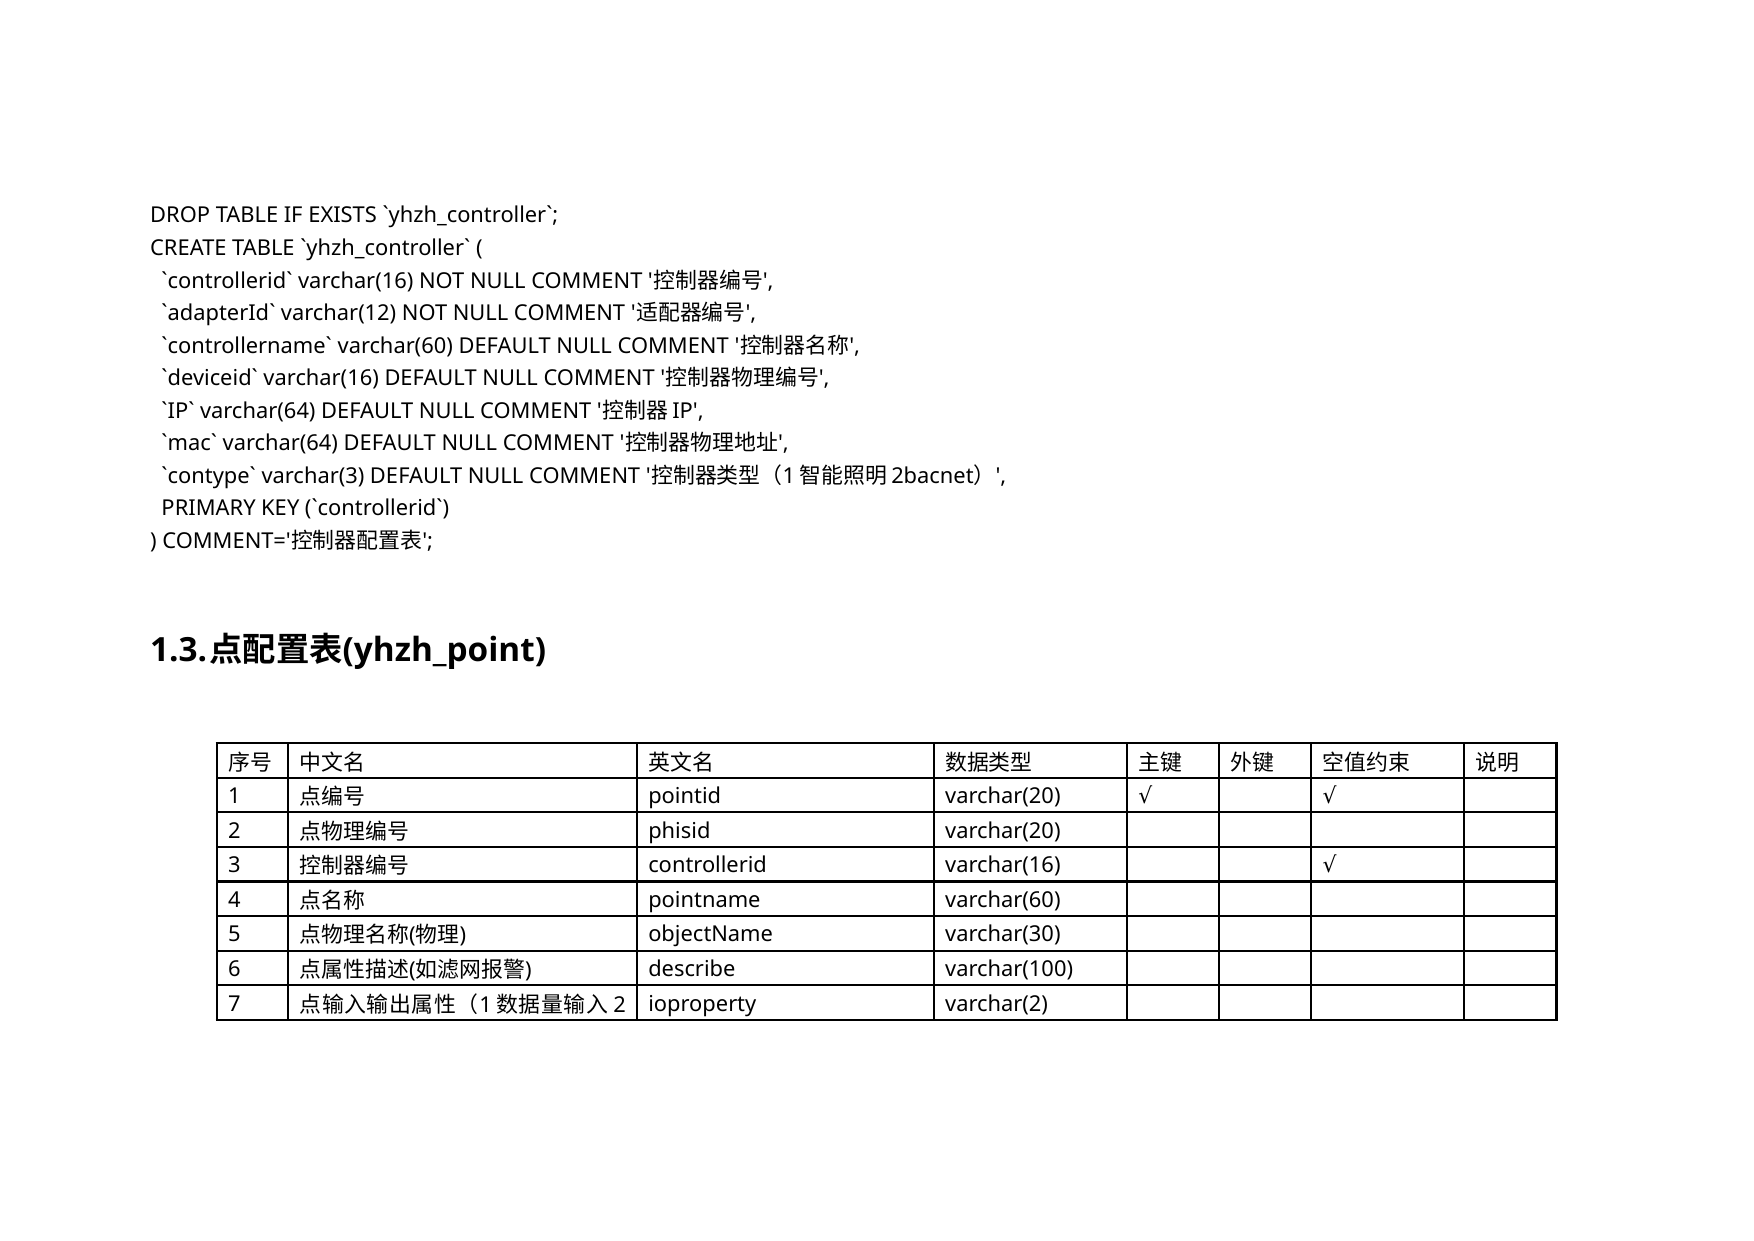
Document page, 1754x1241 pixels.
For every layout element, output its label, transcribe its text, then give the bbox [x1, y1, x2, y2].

text `adapterId` varchar(12) NOT NULL COMMENT '适配器编号', [150, 295, 1604, 328]
table_cell 点输入输出属性（1数据量输入2数据量输出3通用模拟量4模拟量输入5模拟量输出6通用数据量） [289, 986, 636, 1019]
subtitle 点配置表(yhzh_point) [150, 615, 1604, 680]
text `controllername` varchar(60) DEFAULT NULL COMMENT '控制器名称', [150, 328, 1604, 360]
table_cell [1465, 813, 1555, 846]
table_cell 1 [218, 779, 287, 811]
table_cell √ [1312, 779, 1463, 811]
table_cell 点编号 [289, 779, 636, 811]
table_header 主键 [1128, 744, 1218, 777]
table_cell [1312, 917, 1463, 949]
text PRIMARY KEY (`controllerid`) [150, 490, 1604, 523]
text DROP TABLE IF EXISTS `yhzh_controller`; [150, 198, 1604, 230]
table_cell [1220, 813, 1310, 846]
table_cell 控制器编号 [289, 848, 636, 880]
table_cell ioproperty [638, 986, 933, 1019]
table_header 英文名 [638, 744, 933, 777]
table_cell phisid [638, 813, 933, 846]
table_cell varchar(60) [935, 883, 1126, 915]
table_cell [1312, 813, 1463, 846]
table_cell [1220, 779, 1310, 811]
table_cell [1465, 848, 1555, 880]
table_cell 3 [218, 848, 287, 880]
table_cell [1128, 848, 1218, 880]
table_cell 6 [218, 952, 287, 984]
table_cell varchar(20) [935, 813, 1126, 846]
table_cell [1465, 779, 1555, 811]
text `mac` varchar(64) DEFAULT NULL COMMENT '控制器物理地址', [150, 425, 1604, 458]
table_cell 点名称 [289, 883, 636, 915]
table_cell [1128, 917, 1218, 949]
table_cell controllerid [638, 848, 933, 880]
table_cell √ [1312, 848, 1463, 880]
table_cell [1465, 917, 1555, 949]
table_cell [1128, 813, 1218, 846]
text ) COMMENT='控制器配置表'; [150, 523, 1604, 555]
table_cell 5 [218, 917, 287, 949]
text `controllerid` varchar(16) NOT NULL COMMENT '控制器编号', [150, 263, 1604, 295]
table_cell [1220, 986, 1310, 1019]
table_cell [1128, 952, 1218, 984]
table_cell [1128, 986, 1218, 1019]
table_cell [1465, 883, 1555, 915]
table_header 中文名 [289, 744, 636, 777]
table_header 数据类型 [935, 744, 1126, 777]
table_cell [1220, 883, 1310, 915]
text `deviceid` varchar(16) DEFAULT NULL COMMENT '控制器物理编号', [150, 360, 1604, 393]
table_cell describe [638, 952, 933, 984]
table_cell 2 [218, 813, 287, 846]
text `contype` varchar(3) DEFAULT NULL COMMENT '控制器类型（1智能照明2bacnet）', [150, 458, 1604, 490]
table_cell varchar(30) [935, 917, 1126, 949]
table_cell [1220, 917, 1310, 949]
table_cell [1465, 986, 1555, 1019]
table_cell [1220, 848, 1310, 880]
table_cell 4 [218, 883, 287, 915]
text CREATE TABLE `yhzh_controller` ( [150, 230, 1604, 263]
table_cell 7 [218, 986, 287, 1019]
table_cell varchar(20) [935, 779, 1126, 811]
table_cell [1128, 883, 1218, 915]
table_cell [1312, 952, 1463, 984]
table_header 空值约束 [1312, 744, 1463, 777]
table_cell varchar(100) [935, 952, 1126, 984]
table_cell √ [1128, 779, 1218, 811]
table_cell [1312, 883, 1463, 915]
text `IP` varchar(64) DEFAULT NULL COMMENT '控制器IP', [150, 393, 1604, 425]
table_cell pointid [638, 779, 933, 811]
table_cell varchar(16) [935, 848, 1126, 880]
table_cell 点属性描述(如滤网报警) [289, 952, 636, 984]
table_header 序号 [218, 744, 287, 777]
table_cell [1312, 986, 1463, 1019]
table_cell pointname [638, 883, 933, 915]
table_header 外键 [1220, 744, 1310, 777]
table_cell varchar(2) [935, 986, 1126, 1019]
table_cell [1465, 952, 1555, 984]
table_cell 点物理编号 [289, 813, 636, 846]
table_cell [1220, 952, 1310, 984]
table_cell objectName [638, 917, 933, 949]
table_cell 点物理名称(物理) [289, 917, 636, 949]
table_header 说明 [1465, 744, 1555, 777]
